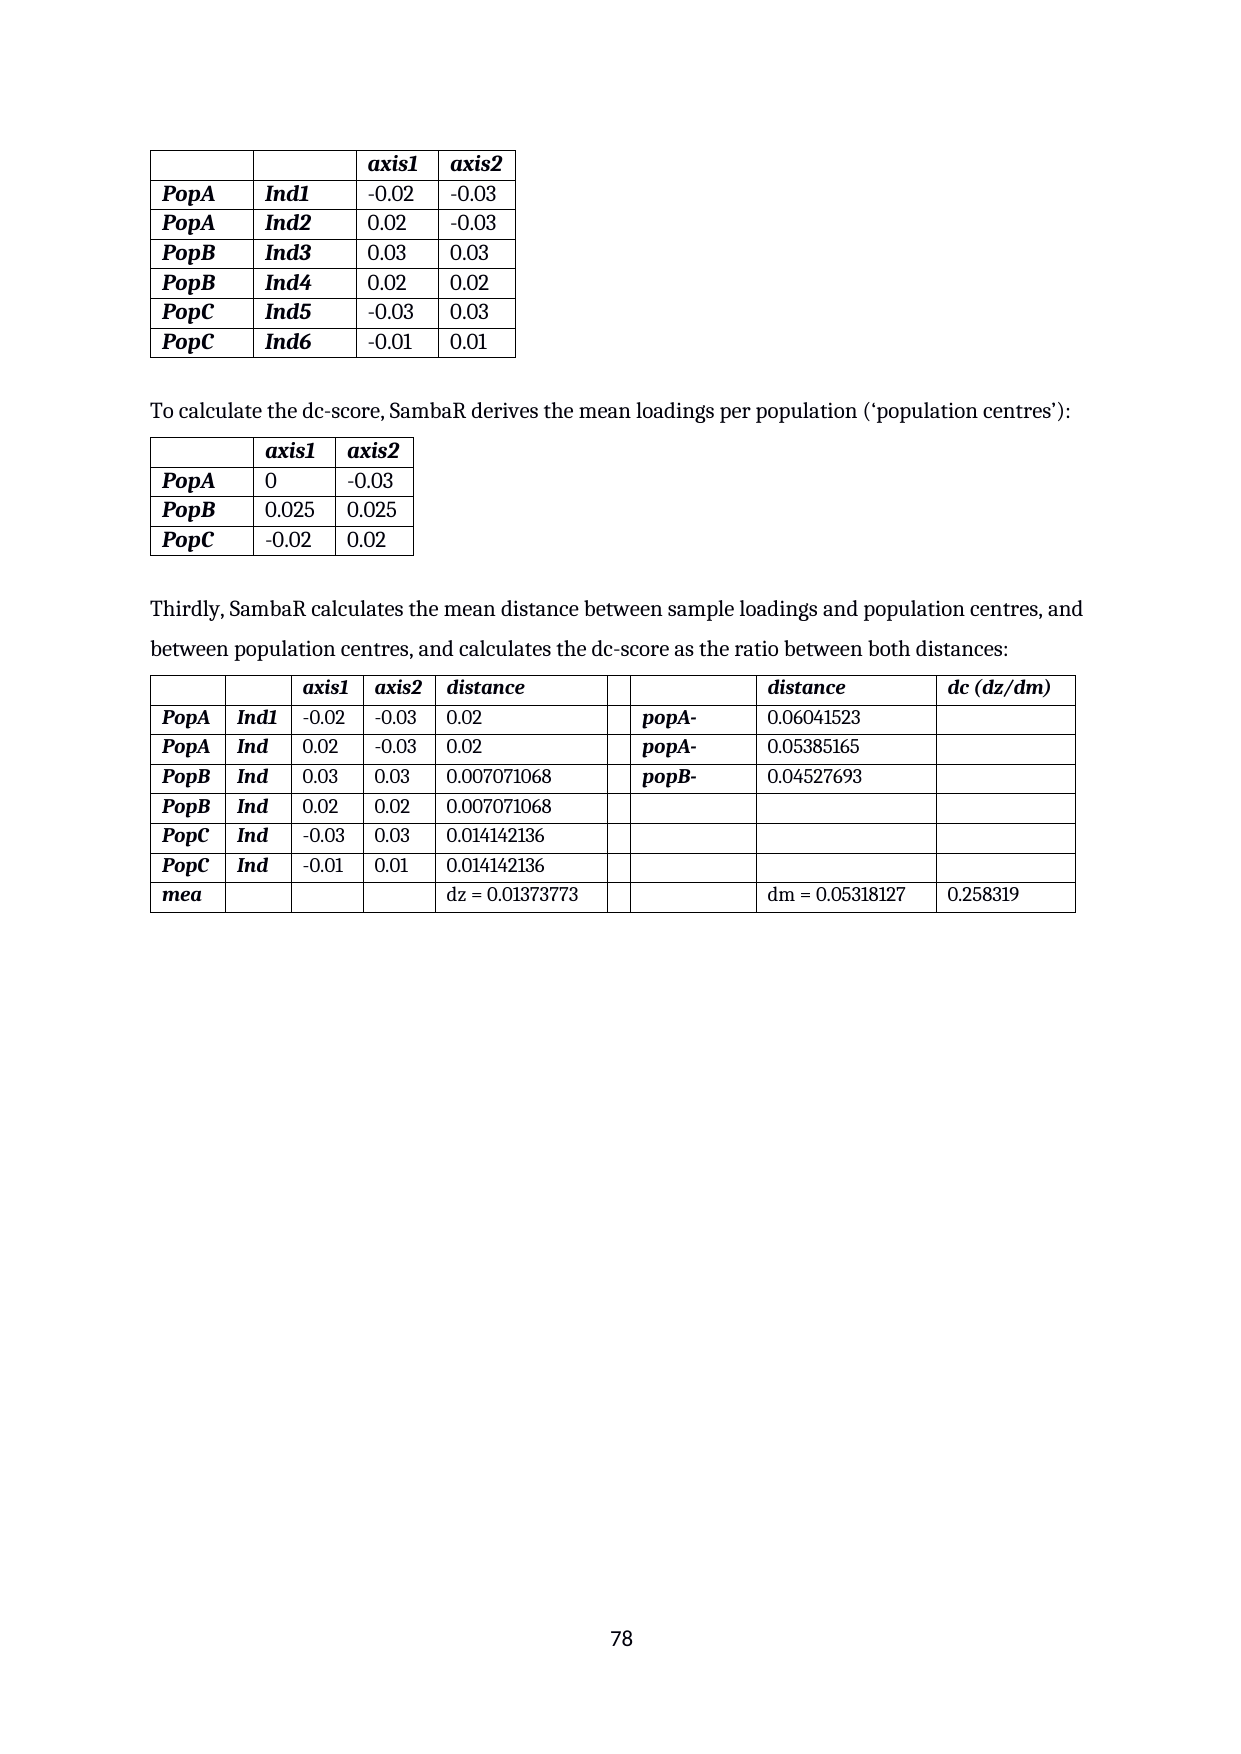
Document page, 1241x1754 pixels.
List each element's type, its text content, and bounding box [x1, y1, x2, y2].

table_cell [631, 794, 756, 823]
table_cell 0.02 [292, 735, 363, 764]
table_header dc (dz/dm) [937, 676, 1075, 704]
table_cell -0.03 [292, 824, 363, 852]
table_cell Ind6 [226, 854, 291, 882]
table_cell [937, 824, 1075, 852]
table_cell 0.007071068 [436, 794, 607, 823]
table_cell 0.02 [439, 269, 515, 298]
table_cell PopC [151, 824, 225, 852]
table_cell 0.258319 [937, 883, 1075, 912]
table_header axis2 [336, 438, 413, 467]
table_cell [937, 765, 1075, 793]
table_cell dz = 0.01373773 [436, 883, 607, 912]
table_cell [937, 735, 1075, 764]
table_cell PopB [151, 269, 253, 298]
table_cell popA-popB [631, 706, 756, 734]
table_cell Ind3 [226, 765, 291, 793]
table_cell 0.03 [439, 299, 515, 327]
table_cell -0.03 [439, 210, 515, 239]
table_header axis1 [254, 438, 335, 467]
table_cell 0.014142136 [436, 824, 607, 852]
table_cell 0.02 [357, 210, 438, 239]
table_cell [757, 794, 936, 823]
table_cell [937, 794, 1075, 823]
table_cell PopC [151, 329, 253, 357]
table_cell [608, 765, 630, 793]
table_header [608, 676, 630, 704]
table_cell dm = 0.05318127 [757, 883, 936, 912]
table_cell PopC [151, 527, 253, 555]
table_cell PopA [151, 210, 253, 239]
table_cell PopB [151, 497, 253, 526]
table_cell Ind4 [226, 794, 291, 823]
table_cell 0 [254, 468, 335, 496]
table_cell -0.01 [357, 329, 438, 357]
table_cell 0.04527693 [757, 765, 936, 793]
table_cell -0.03 [364, 735, 435, 764]
table_header distance [757, 676, 936, 704]
table_header [226, 676, 291, 704]
table_cell [631, 854, 756, 882]
table_cell PopA [151, 735, 225, 764]
table_cell PopB [151, 765, 225, 793]
table_cell 0.02 [292, 794, 363, 823]
table_cell -0.02 [254, 527, 335, 555]
table_header axis1 [292, 676, 363, 704]
table_header distance [436, 676, 607, 704]
table_cell Ind1 [254, 181, 356, 209]
table_cell 0.02 [336, 527, 413, 555]
table_cell Ind6 [254, 329, 356, 357]
table_header [151, 438, 253, 467]
table_cell [608, 706, 630, 734]
table_cell Ind2 [254, 210, 356, 239]
table_cell 0.03 [292, 765, 363, 793]
table_cell [608, 854, 630, 882]
table_header [631, 676, 756, 704]
table_cell [364, 883, 435, 912]
table_cell 0.03 [439, 240, 515, 268]
table_cell Ind2 [226, 735, 291, 764]
table_cell 0.02 [436, 735, 607, 764]
table_cell 0.05385165 [757, 735, 936, 764]
table_cell 0.03 [364, 765, 435, 793]
table_cell -0.03 [336, 468, 413, 496]
table_cell PopA [151, 181, 253, 209]
table_cell [292, 883, 363, 912]
table_cell -0.03 [439, 181, 515, 209]
table_cell 0.014142136 [436, 854, 607, 882]
table_cell popA-popC [631, 735, 756, 764]
table_cell Ind5 [226, 824, 291, 852]
table_cell PopC [151, 854, 225, 882]
table_cell PopC [151, 299, 253, 327]
table_header axis1 [357, 151, 438, 179]
table_cell PopB [151, 240, 253, 268]
table_cell [631, 883, 756, 912]
table_cell 0.03 [357, 240, 438, 268]
table_cell 0.06041523 [757, 706, 936, 734]
table_header axis2 [439, 151, 515, 179]
table_cell [937, 854, 1075, 882]
table_cell 0.025 [336, 497, 413, 526]
table_cell 0.02 [357, 269, 438, 298]
table_cell PopA [151, 706, 225, 734]
table_cell [608, 735, 630, 764]
table_cell [631, 824, 756, 852]
table_cell PopB [151, 794, 225, 823]
table_cell [757, 824, 936, 852]
table_cell [757, 854, 936, 882]
table_cell 0.02 [436, 706, 607, 734]
table_cell Ind4 [254, 269, 356, 298]
table_cell 0.03 [364, 824, 435, 852]
table_cell -0.01 [292, 854, 363, 882]
table_cell mean [151, 883, 225, 912]
table_cell -0.02 [292, 706, 363, 734]
table_cell PopA [151, 468, 253, 496]
table_cell -0.03 [357, 299, 438, 327]
table_cell 0.007071068 [436, 765, 607, 793]
table_cell -0.02 [357, 181, 438, 209]
table_header [254, 151, 356, 179]
table_header [151, 151, 253, 179]
table_cell Ind5 [254, 299, 356, 327]
table_header axis2 [364, 676, 435, 704]
table_cell popB-popC [631, 765, 756, 793]
table_cell [226, 883, 291, 912]
table_cell [608, 883, 630, 912]
table_cell -0.03 [364, 706, 435, 734]
text Thirdly, SambaR calculates the mean distance between sample loadings and population centres, and between population centres, and calculates the dc-score as the ratio between both distances: [150, 596, 1093, 662]
table_cell 0.025 [254, 497, 335, 526]
table_cell Ind1 [226, 706, 291, 734]
table_cell [608, 824, 630, 852]
table_cell Ind3 [254, 240, 356, 268]
text To calculate the dc-score, SambaR derives the mean loadings per population (‘population centres’): [150, 398, 1093, 424]
table_cell [937, 706, 1075, 734]
table_cell [608, 794, 630, 823]
table_header [151, 676, 225, 704]
table_cell 0.02 [364, 794, 435, 823]
table_cell 0.01 [364, 854, 435, 882]
table_cell 0.01 [439, 329, 515, 357]
